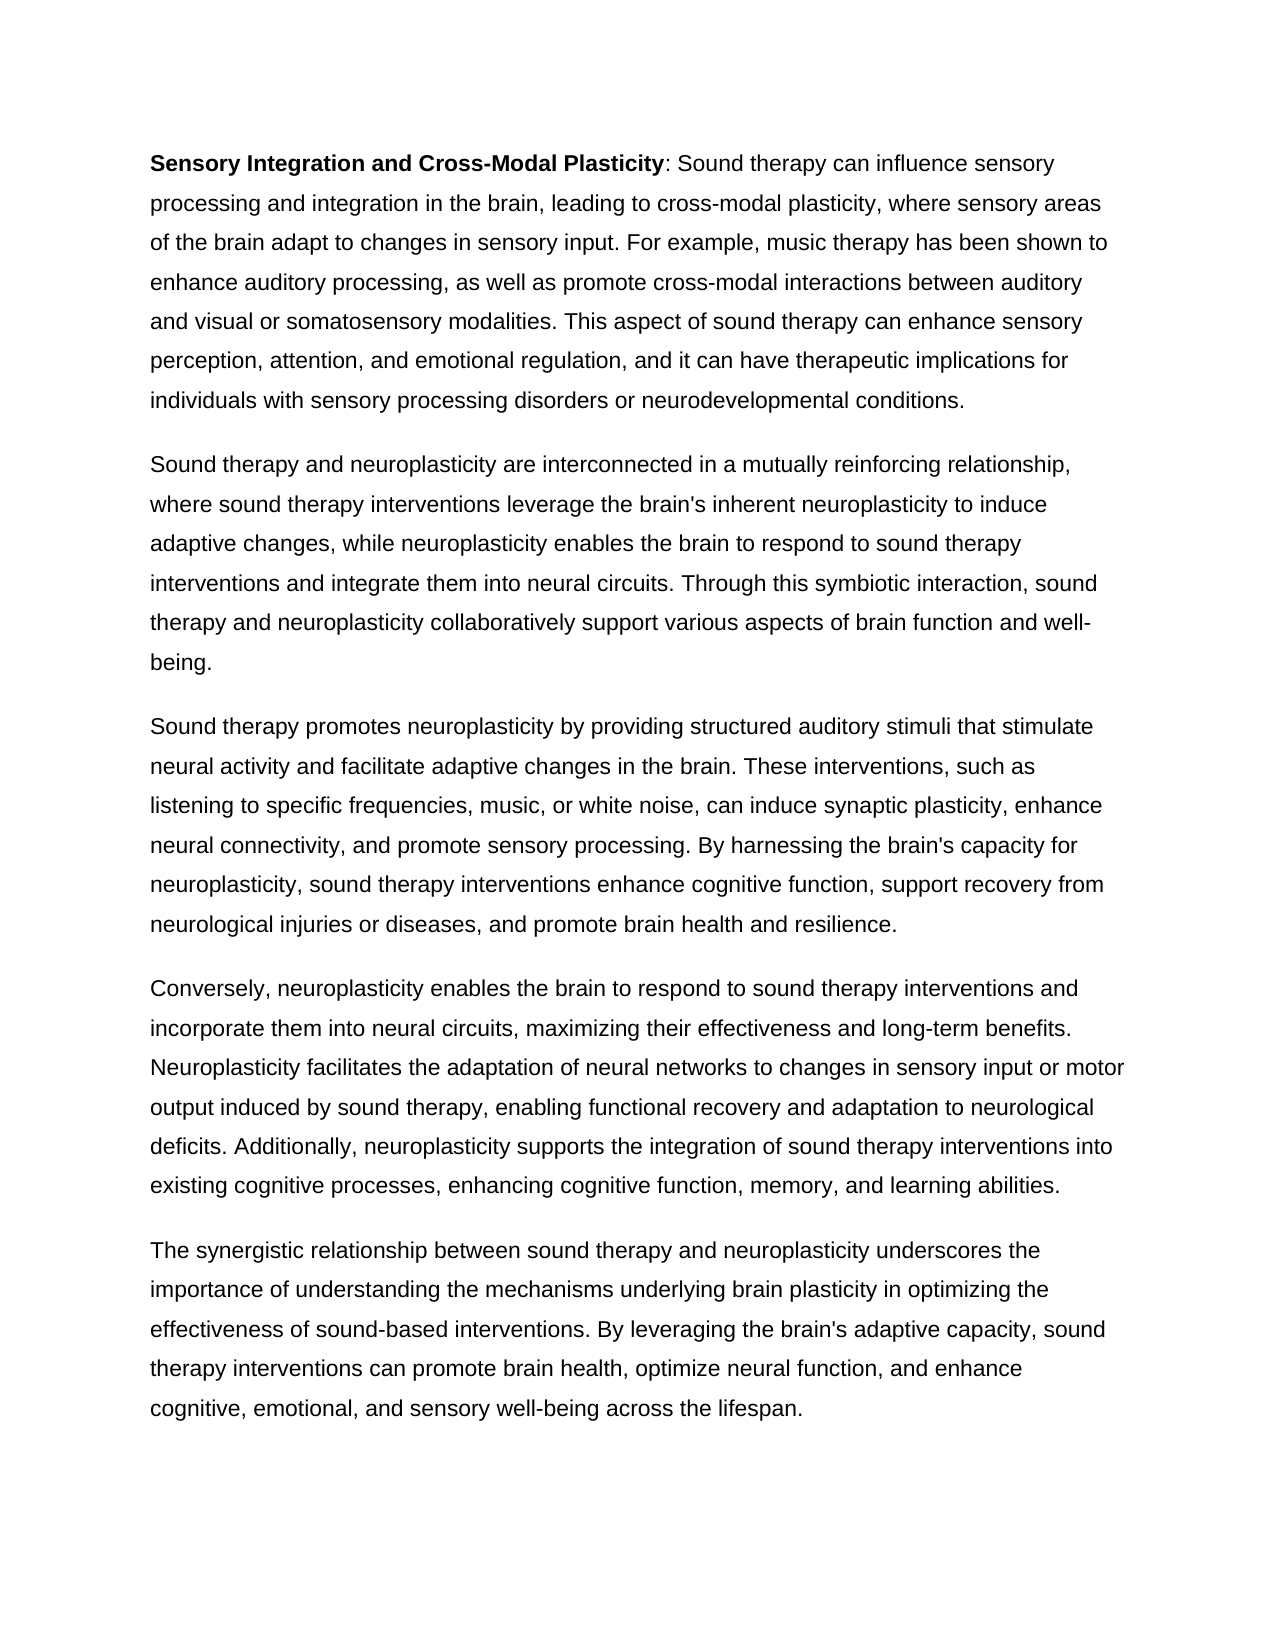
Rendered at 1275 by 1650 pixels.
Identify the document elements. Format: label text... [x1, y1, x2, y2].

text Conversely, neuroplasticity enables the brain to respond to sound therapy interventions and incorporate them into neural circuits, maximizing their effectiveness and long-term benefits. Neuroplasticity facilitates the adaptation of neural networks to changes in sensory input or motor output induced by sound therapy, enabling functional recovery and adaptation to neurological deficits. Additionally, neuroplasticity supports the integration of sound therapy interventions into existing cognitive processes, enhancing cognitive function, memory, and learning abilities. [150, 975, 1125, 1199]
text Sound therapy promotes neuroplasticity by providing structured auditory stimuli that stimulate neural activity and facilitate adaptive changes in the brain. These interventions, such as listening to specific frequencies, music, or white noise, can induce synaptic plasticity, enhance neural connectivity, and promote sensory processing. By harnessing the brain's capacity for neuroplasticity, sound therapy interventions enhance cognitive function, support recovery from neurological injuries or diseases, and promote brain health and resilience. [150, 713, 1125, 937]
text The synergistic relationship between sound therapy and neuroplasticity underscores the importance of understanding the mechanisms underlying brain plasticity in optimizing the effectiveness of sound-based interventions. By leveraging the brain's adaptive capacity, sound therapy interventions can promote brain health, optimize neural function, and enhance cognitive, emotional, and sensory well-being across the lifespan. [150, 1237, 1125, 1421]
text Sensory Integration and Cross-Modal Plasticity: Sound therapy can influence sensory processing and integration in the brain, leading to cross-modal plasticity, where sensory areas of the brain adapt to changes in sensory input. For example, music therapy has been shown to enhance auditory processing, as well as promote cross-modal interactions between auditory and visual or somatosensory modalities. This aspect of sound therapy can enhance sensory perception, attention, and emotional regulation, and it can have therapeutic implications for individuals with sensory processing disorders or neurodevelopmental conditions. [150, 150, 1125, 413]
text Sound therapy and neuroplasticity are interconnected in a mutually reinforcing relationship, where sound therapy interventions leverage the brain's inherent neuroplasticity to induce adaptive changes, while neuroplasticity enables the brain to respond to sound therapy interventions and integrate them into neural circuits. Through this symbiotic interaction, sound therapy and neuroplasticity collaboratively support various aspects of brain function and well-being. [150, 451, 1125, 675]
